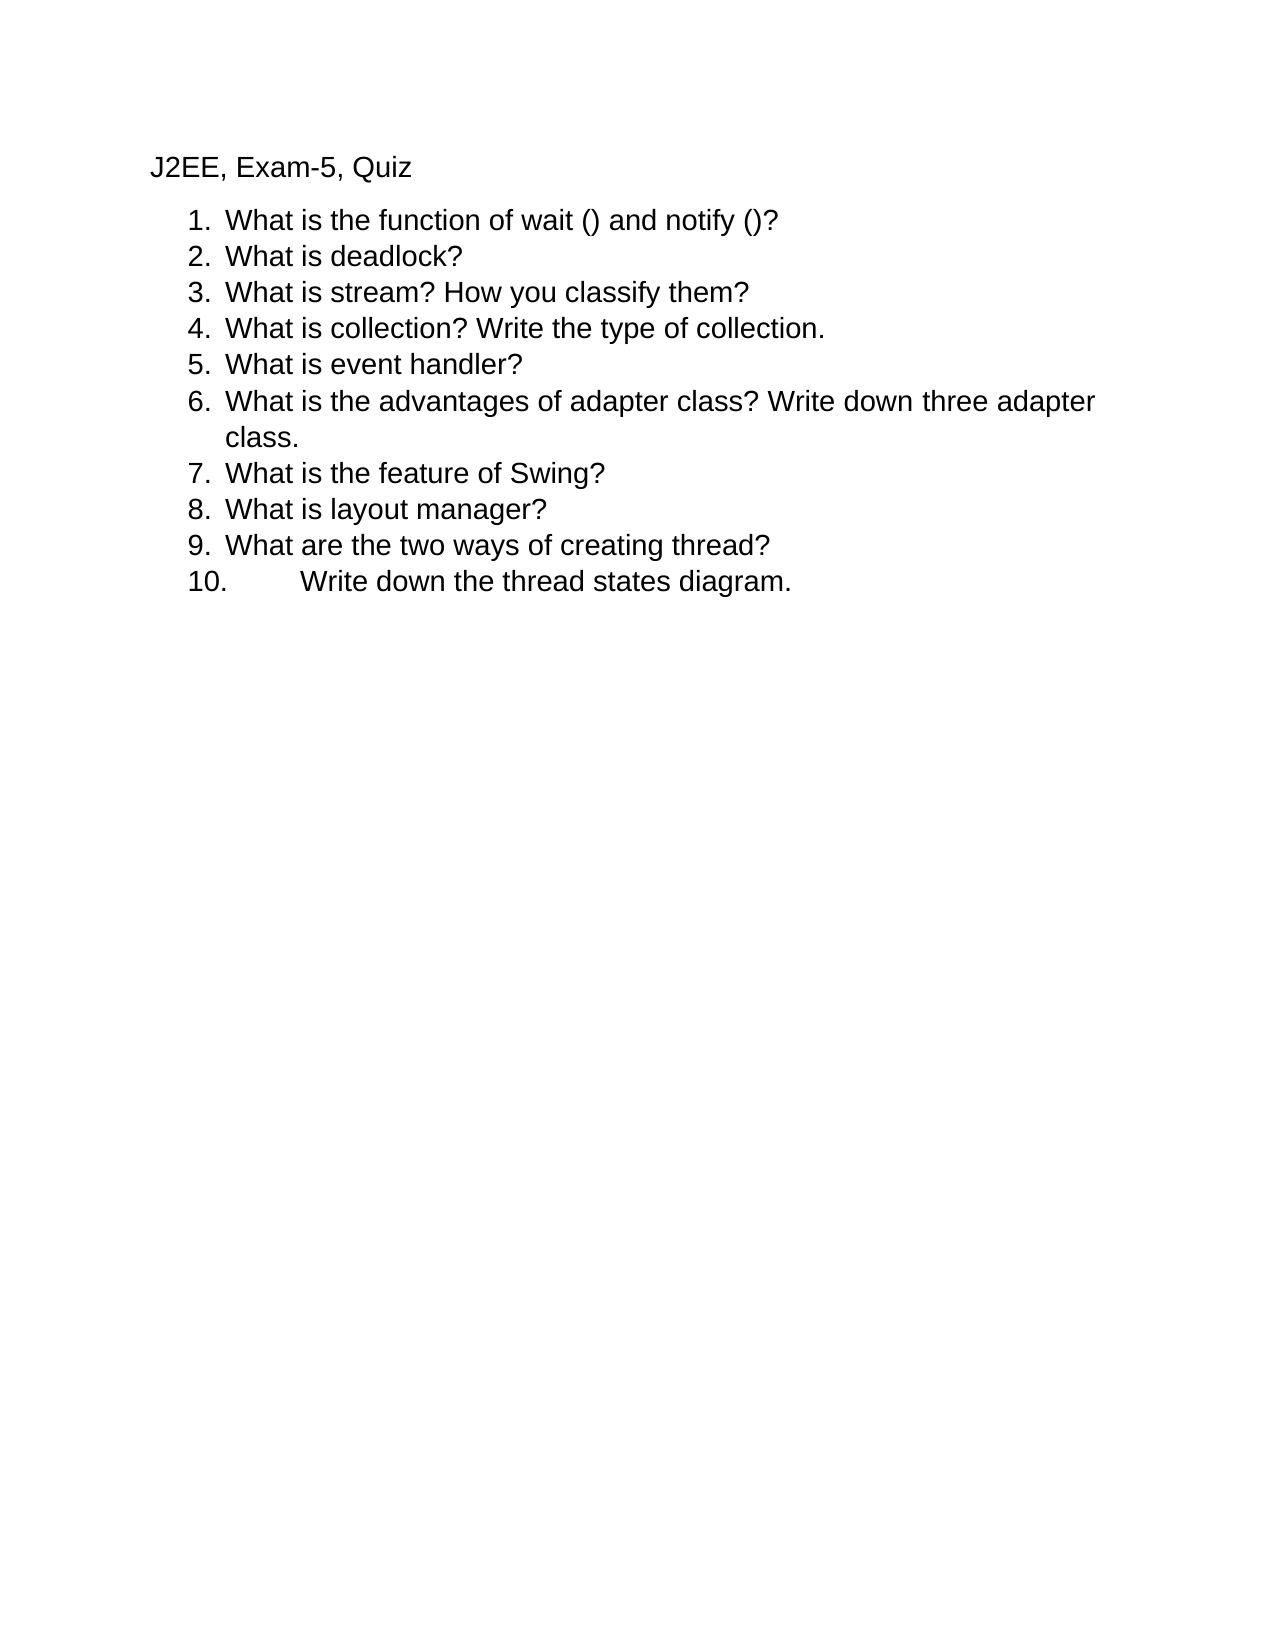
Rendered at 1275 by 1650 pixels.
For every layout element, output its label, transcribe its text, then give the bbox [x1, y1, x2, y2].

text J2EE, Exam-5, Quiz [150, 150, 1125, 183]
list What is layout manager? [187, 492, 1125, 526]
list What is stream? How you classify them? [187, 275, 1125, 309]
list What are the two ways of creating thread? [187, 528, 1125, 562]
list Write down the thread states diagram. [187, 564, 1125, 598]
list What is collection? Write the type of collection. [187, 311, 1125, 345]
list What is event handler? [187, 347, 1125, 381]
list What is the function of wait () and notify ()? [187, 203, 1125, 236]
list What is the advantages of adapter class? Write down three adapter class. [187, 383, 1125, 453]
list What is deadlock? [187, 239, 1125, 272]
list What is the feature of Swing? [187, 456, 1125, 489]
